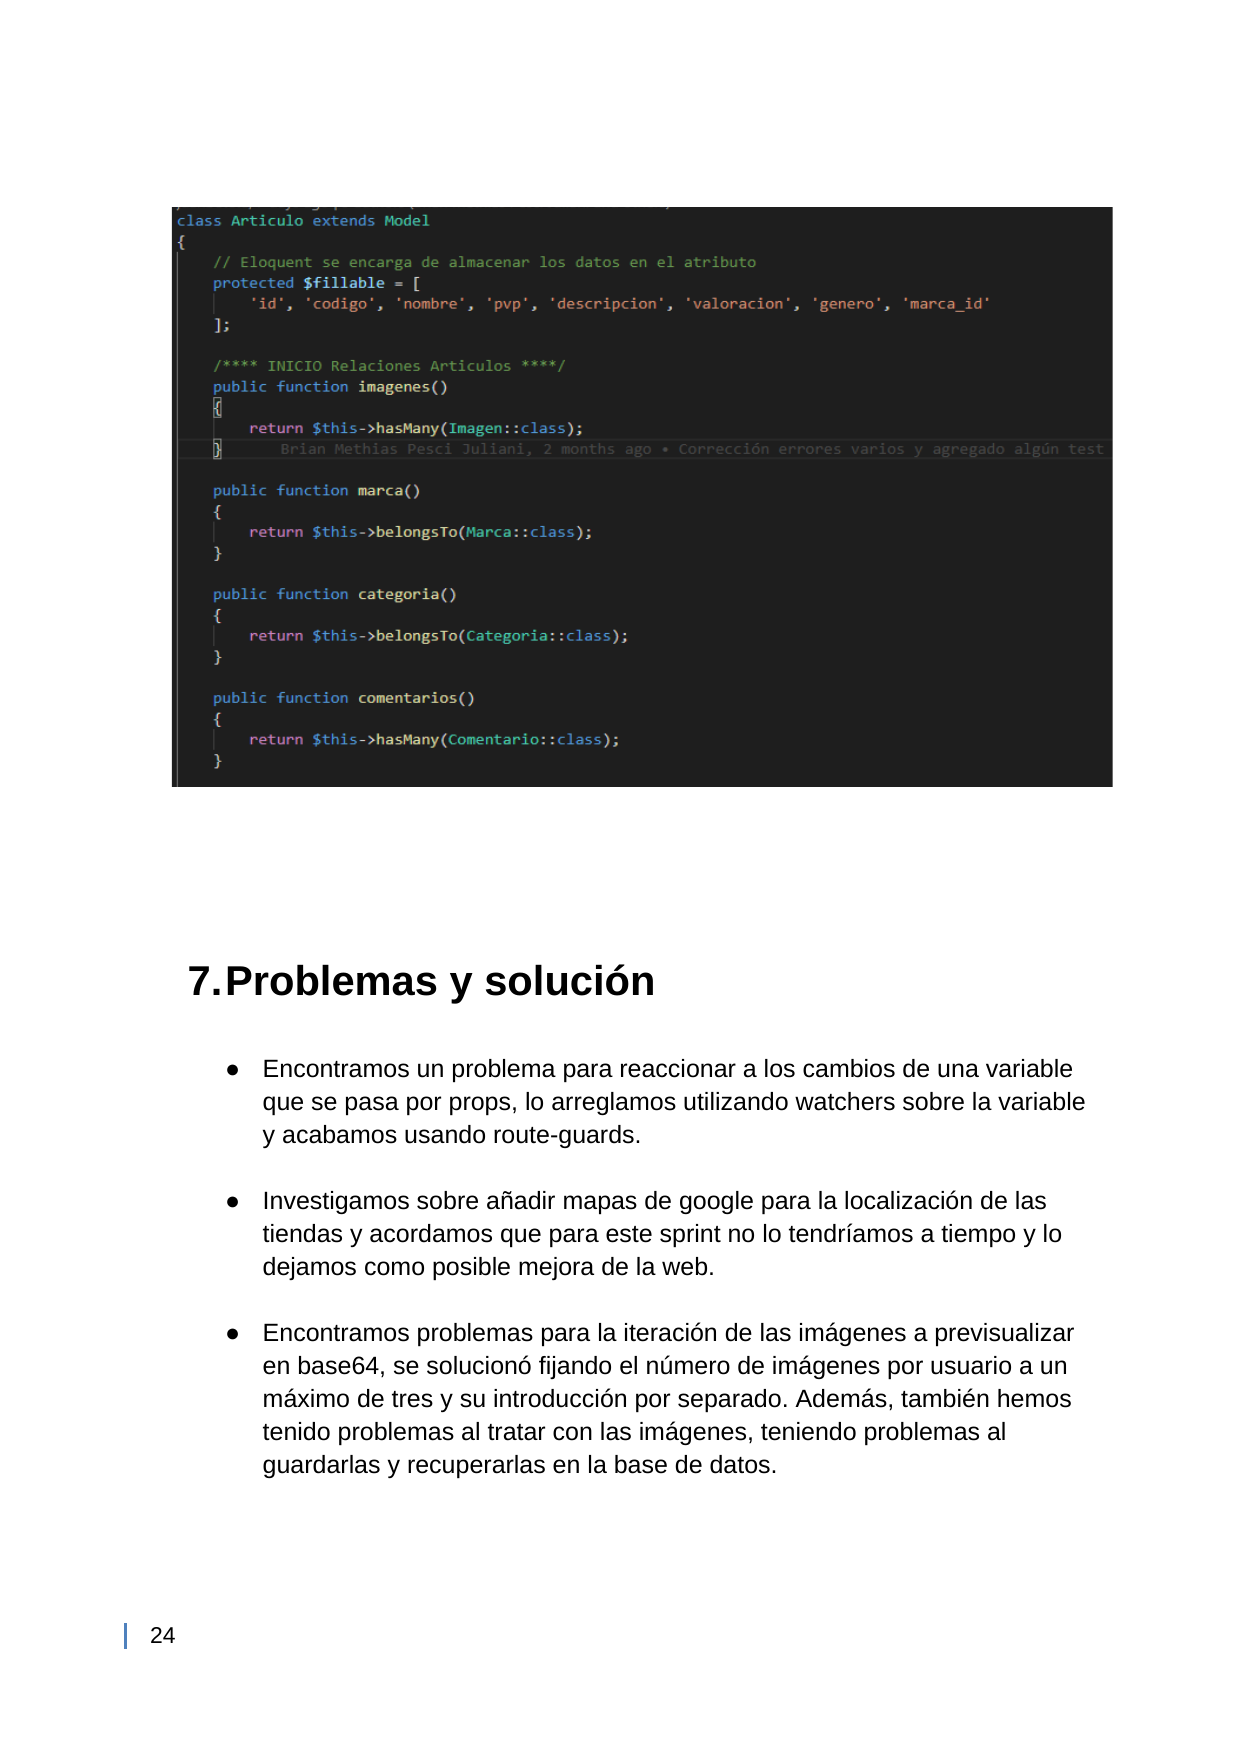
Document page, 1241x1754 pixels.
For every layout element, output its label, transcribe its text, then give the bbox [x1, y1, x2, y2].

list Investigamos sobre añadir mapas de google para la localización de las tiendas y acordamos que para este sprint no lo tendríamos a tiempo y lo dejamos como posible mejora de la web. [225, 1186, 1090, 1281]
subtitle Problemas y solución [187, 956, 1090, 1004]
list Encontramos problemas para la iteración de las imágenes a previsualizar en base64, se solucionó fijando el número de imágenes por usuario a un máximo de tres y su introducción por separado. Además, también hemos tenido problemas al tratar con las imágenes, teniendo problemas al guardarlas y recuperarlas en la base de datos. [225, 1318, 1090, 1479]
picture [171, 207, 1113, 787]
list Encontramos un problema para reaccionar a los cambios de una variable que se pasa por props, lo arreglamos utilizando watchers sobre la variable y acabamos usando route-guards. [225, 1054, 1090, 1149]
